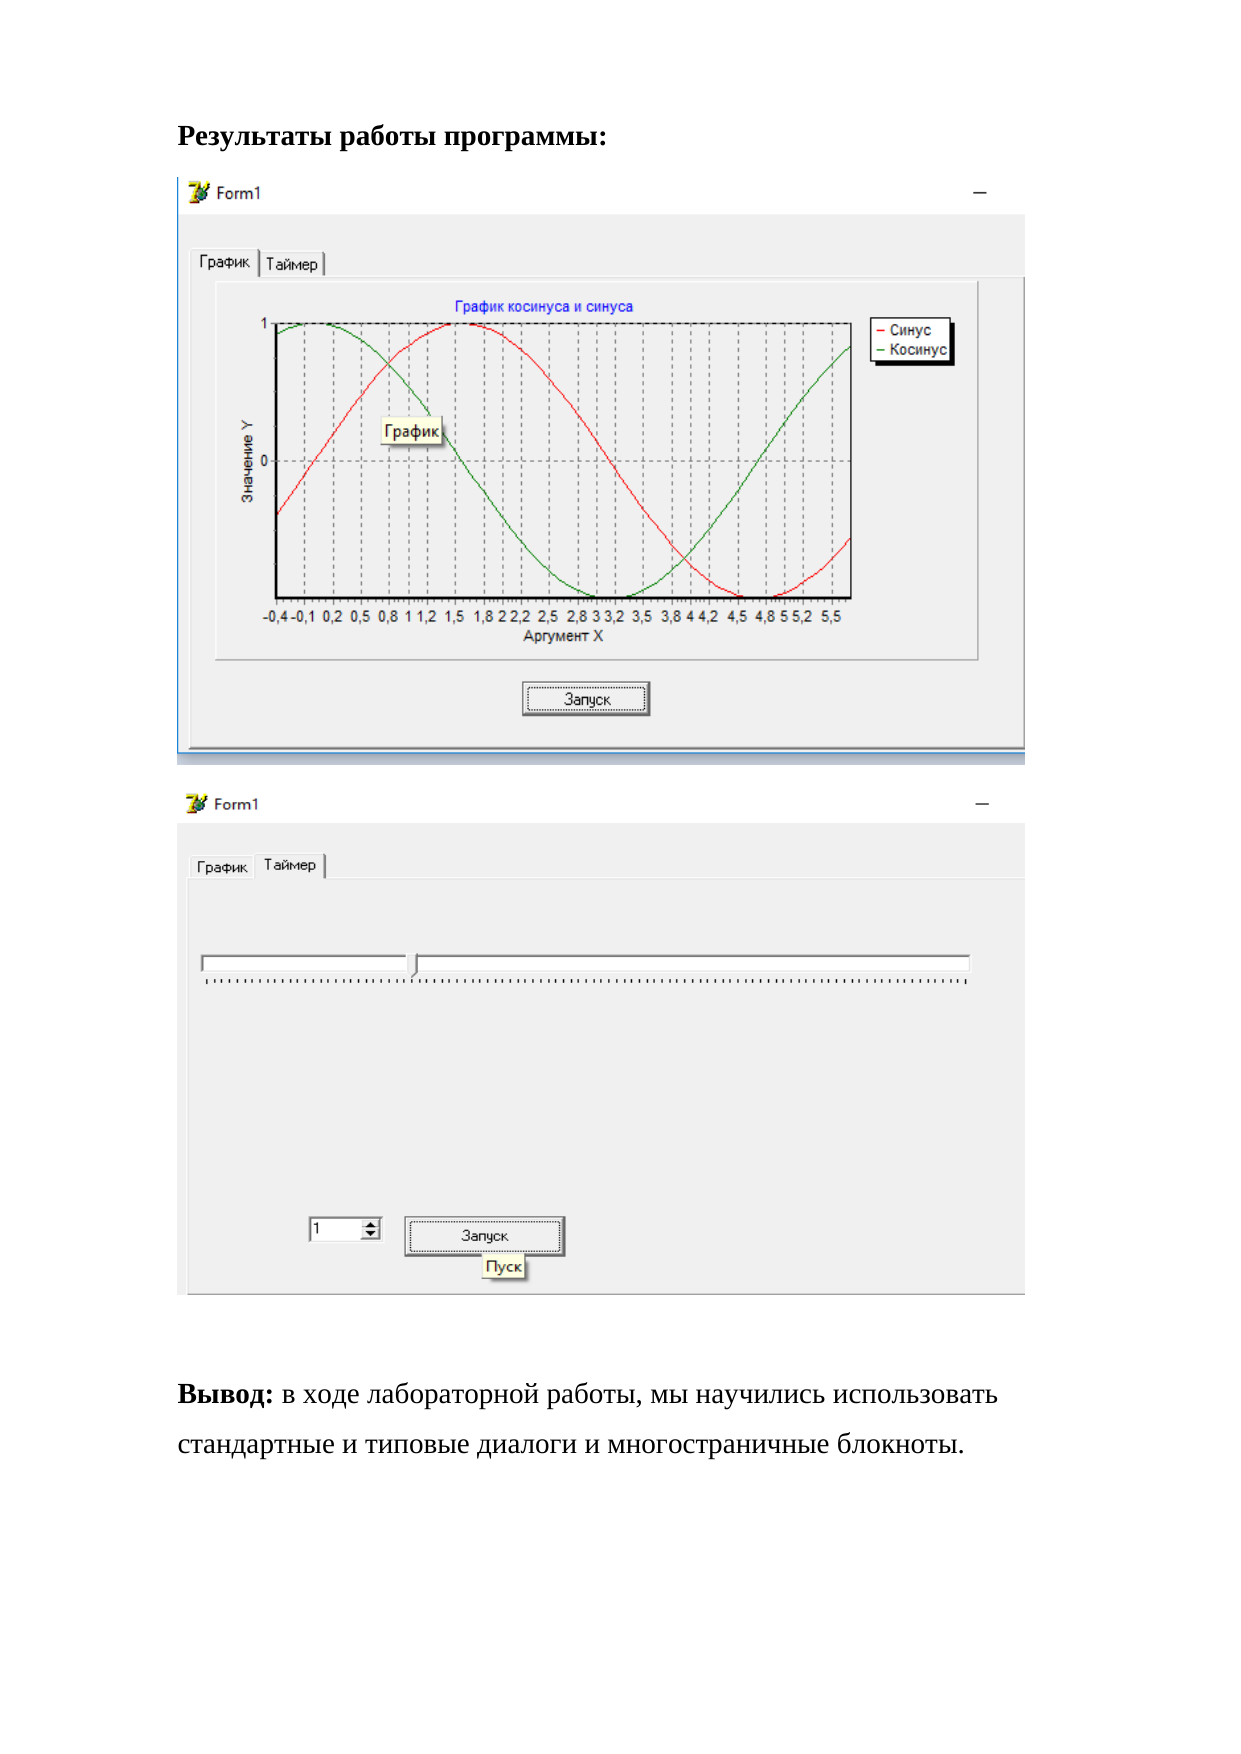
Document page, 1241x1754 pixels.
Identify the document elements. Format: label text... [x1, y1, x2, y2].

picture [177, 790, 1025, 1295]
text Вывод: в ходе лабораторной работы, мы научились использовать стандартные и типовые диалоги и многостраничные блокноты. [177, 1376, 1152, 1460]
picture [177, 177, 1025, 765]
text Результаты работы программы: [177, 118, 1152, 152]
